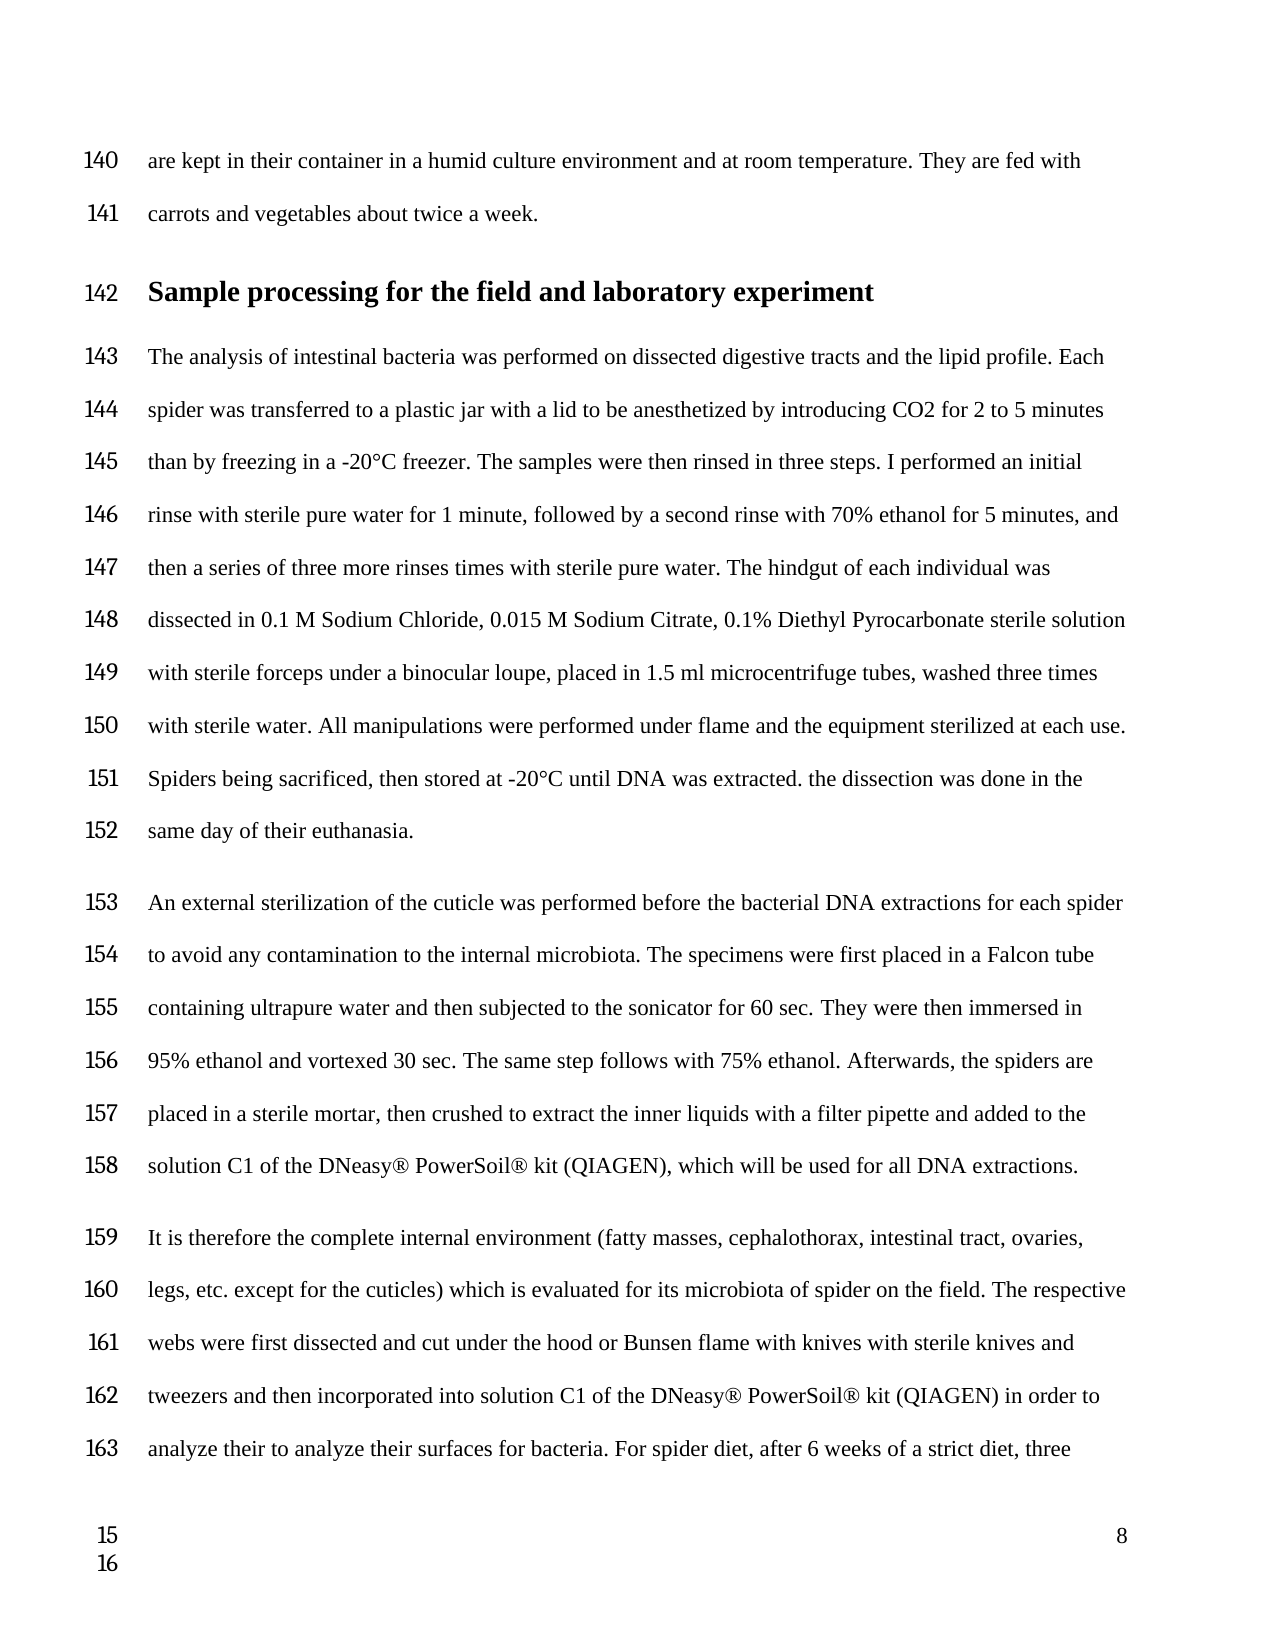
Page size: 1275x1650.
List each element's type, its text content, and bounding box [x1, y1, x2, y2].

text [148, 148, 1127, 227]
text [148, 1224, 1127, 1461]
subtitle Sample processing for the field and laboratory experiment [148, 274, 1127, 307]
text The analysis of intestinal bacteria was performed on dissected digestive tracts and the lipid profile. Each spider was transferred to a plastic jar with a lid to be anesthetized by introducing CO2 for 2 to 5 minutes than by freezing in a -20°C freezer. The samples were then rinsed in three steps. I performed an initial rinse with sterile pure water for 1 minute, followed by a second rinse with 70% ethanol for 5 minutes, and then a series of three more rinses times with sterile pure water. The hindgut of each individual was dissected in 0.1 M Sodium Chloride, 0.015 M Sodium Citrate, 0.1% Diethyl Pyrocarbonate sterile solution with sterile forceps under a binocular loupe, placed in 1.5 ml microcentrifuge tubes, washed three times with sterile water. All manipulations were performed under flame and the equipment sterilized at each use. Spiders being sacrificed, then stored at -20°C until DNA was extracted. the dissection was done in the same day of their euthanasia. [148, 343, 1127, 844]
text An external sterilization of the cuticle was performed before the bacterial DNA extractions for each spider to avoid any contamination to the internal microbiota. The specimens were first placed in a Falcon tube containing ultrapure water and then subjected to the sonicator for 60 sec. They were then immersed in 95% ethanol and vortexed 30 sec. The same step follows with 75% ethanol. Afterwards, the spiders are placed in a sterile mortar, then crushed to extract the inner liquids with a filter pipette and added to the solution C1 of the DNeasy® PowerSoil® kit (QIAGEN), which will be used for all DNA extractions. [148, 889, 1127, 1179]
